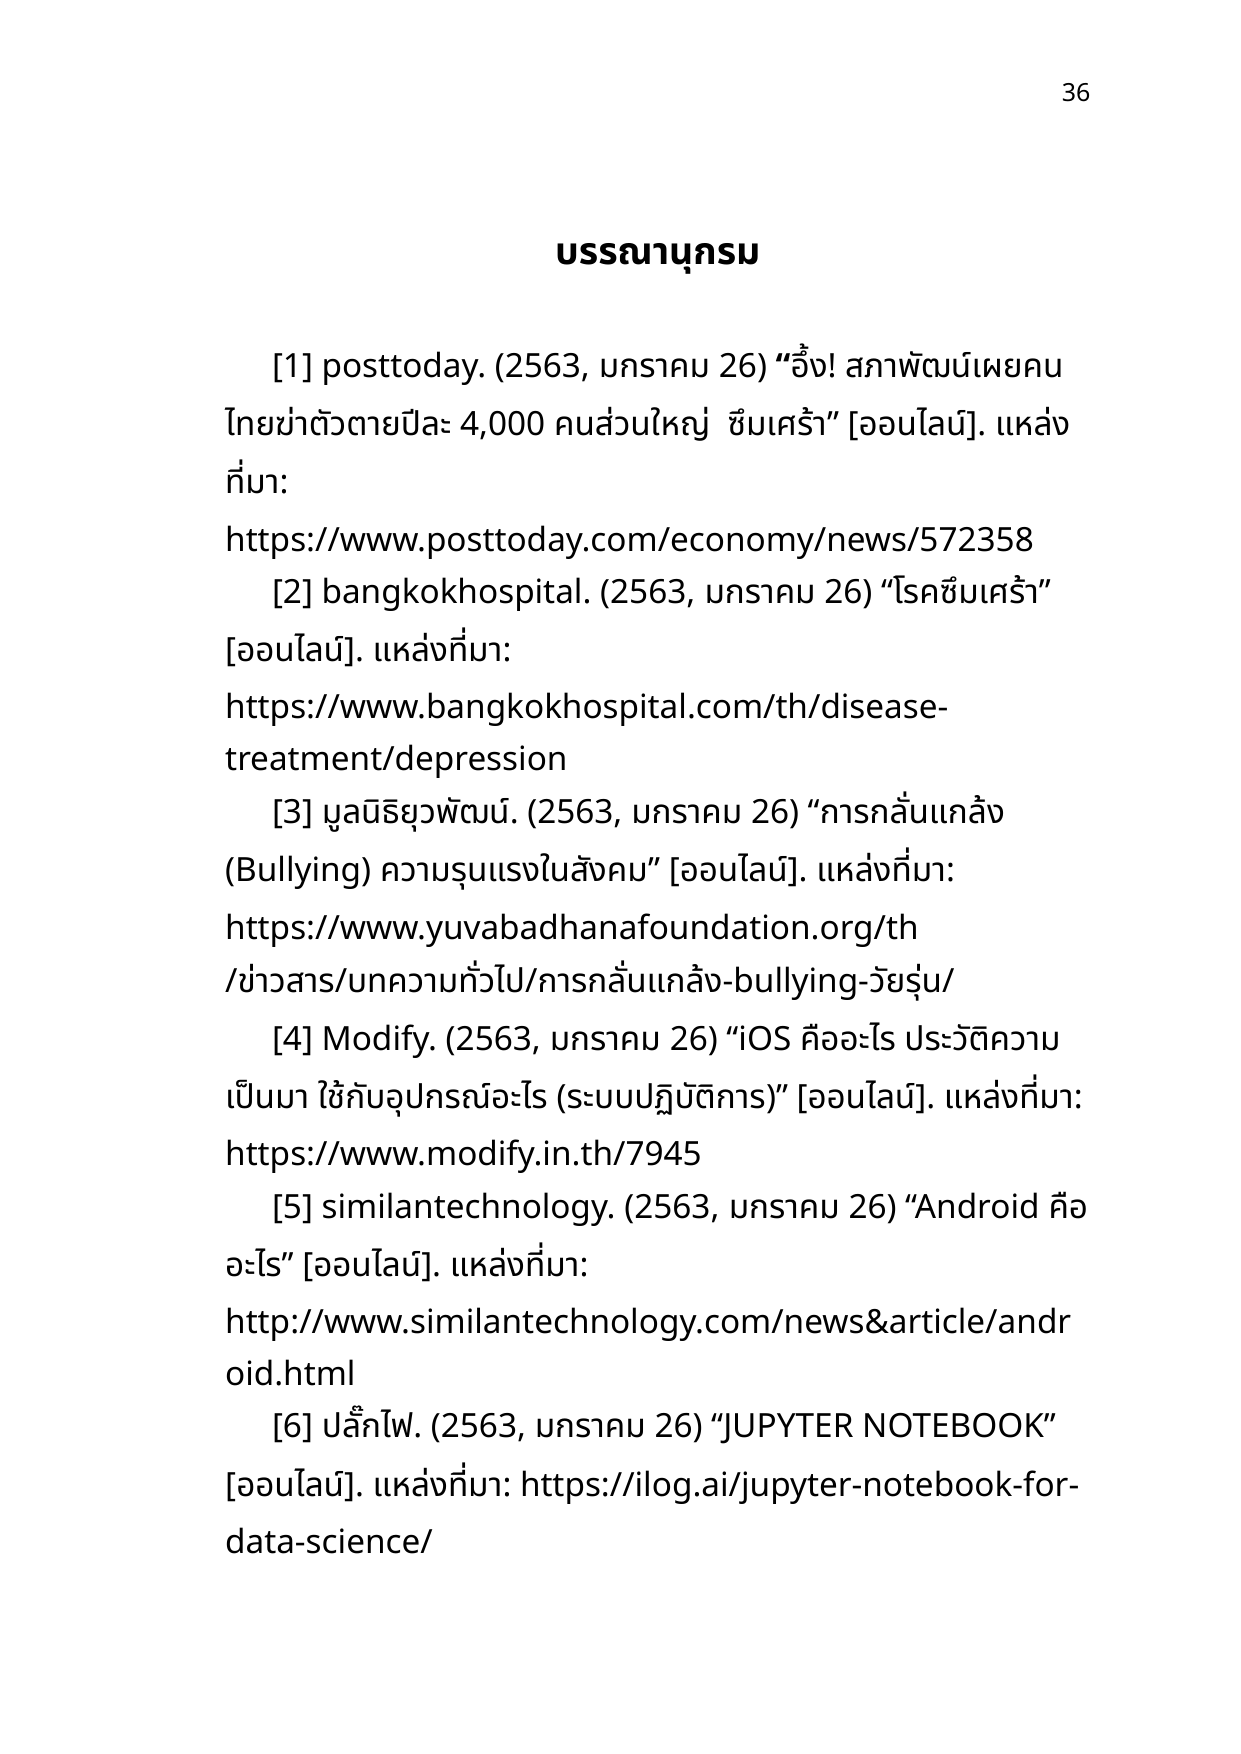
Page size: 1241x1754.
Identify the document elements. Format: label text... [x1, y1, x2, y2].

title บรรณานุกรม [225, 225, 1090, 282]
subtitle [1] posttoday. (2563, มกราคม 26) “อึ้ง! สภาพัฒน์เผยคนไทยฆ่าตัวตายปีละ 4,000 คนส่วนใหญ่ ซึมเศร้า” [ออนไลน์]. แหล่งที่มา: https://www.posttoday.com/economy/news/572358 [225, 342, 1090, 561]
subtitle [2] bangkokhospital. (2563, มกราคม 26) “โรคซึมเศร้า” [ออนไลน์]. แหล่งที่มา: https://www.bangkokhospital.com/th/disease-treatment/depression [225, 567, 1090, 781]
subtitle [5] similantechnology. (2563, มกราคม 26) “Android คืออะไร” [ออนไลน์]. แหล่งที่มา: http://www.similantechnology.com/news&article/android.html [225, 1182, 1090, 1396]
subtitle [3] มูลนิธิยุวพัฒน์. (2563, มกราคม 26) “การกลั่นแกล้ง (Bullying) ความรุนแรงในสังคม” [ออนไลน์]. แหล่งที่มา: https://www.yuvabadhanafoundation.org/th/ข่าวสาร/บทความทั่วไป/การกลั่นแกล้ง-bullying-วัยรุ่น/ [225, 787, 1090, 1007]
subtitle [4] Modify. (2563, มกราคม 26) “iOS คืออะไร ประวัติความเป็นมา ใช้กับอุปกรณ์อะไร (ระบบปฏิบัติการ)” [ออนไลน์]. แหล่งที่มา: https://www.modify.in.th/7945 [225, 1015, 1090, 1176]
subtitle [6] ปลั๊กไฟ. (2563, มกราคม 26) “JUPYTER NOTEBOOK” [ออนไลน์]. แหล่งที่มา: https://ilog.ai/jupyter-notebook-for-data-science/ [225, 1402, 1090, 1563]
